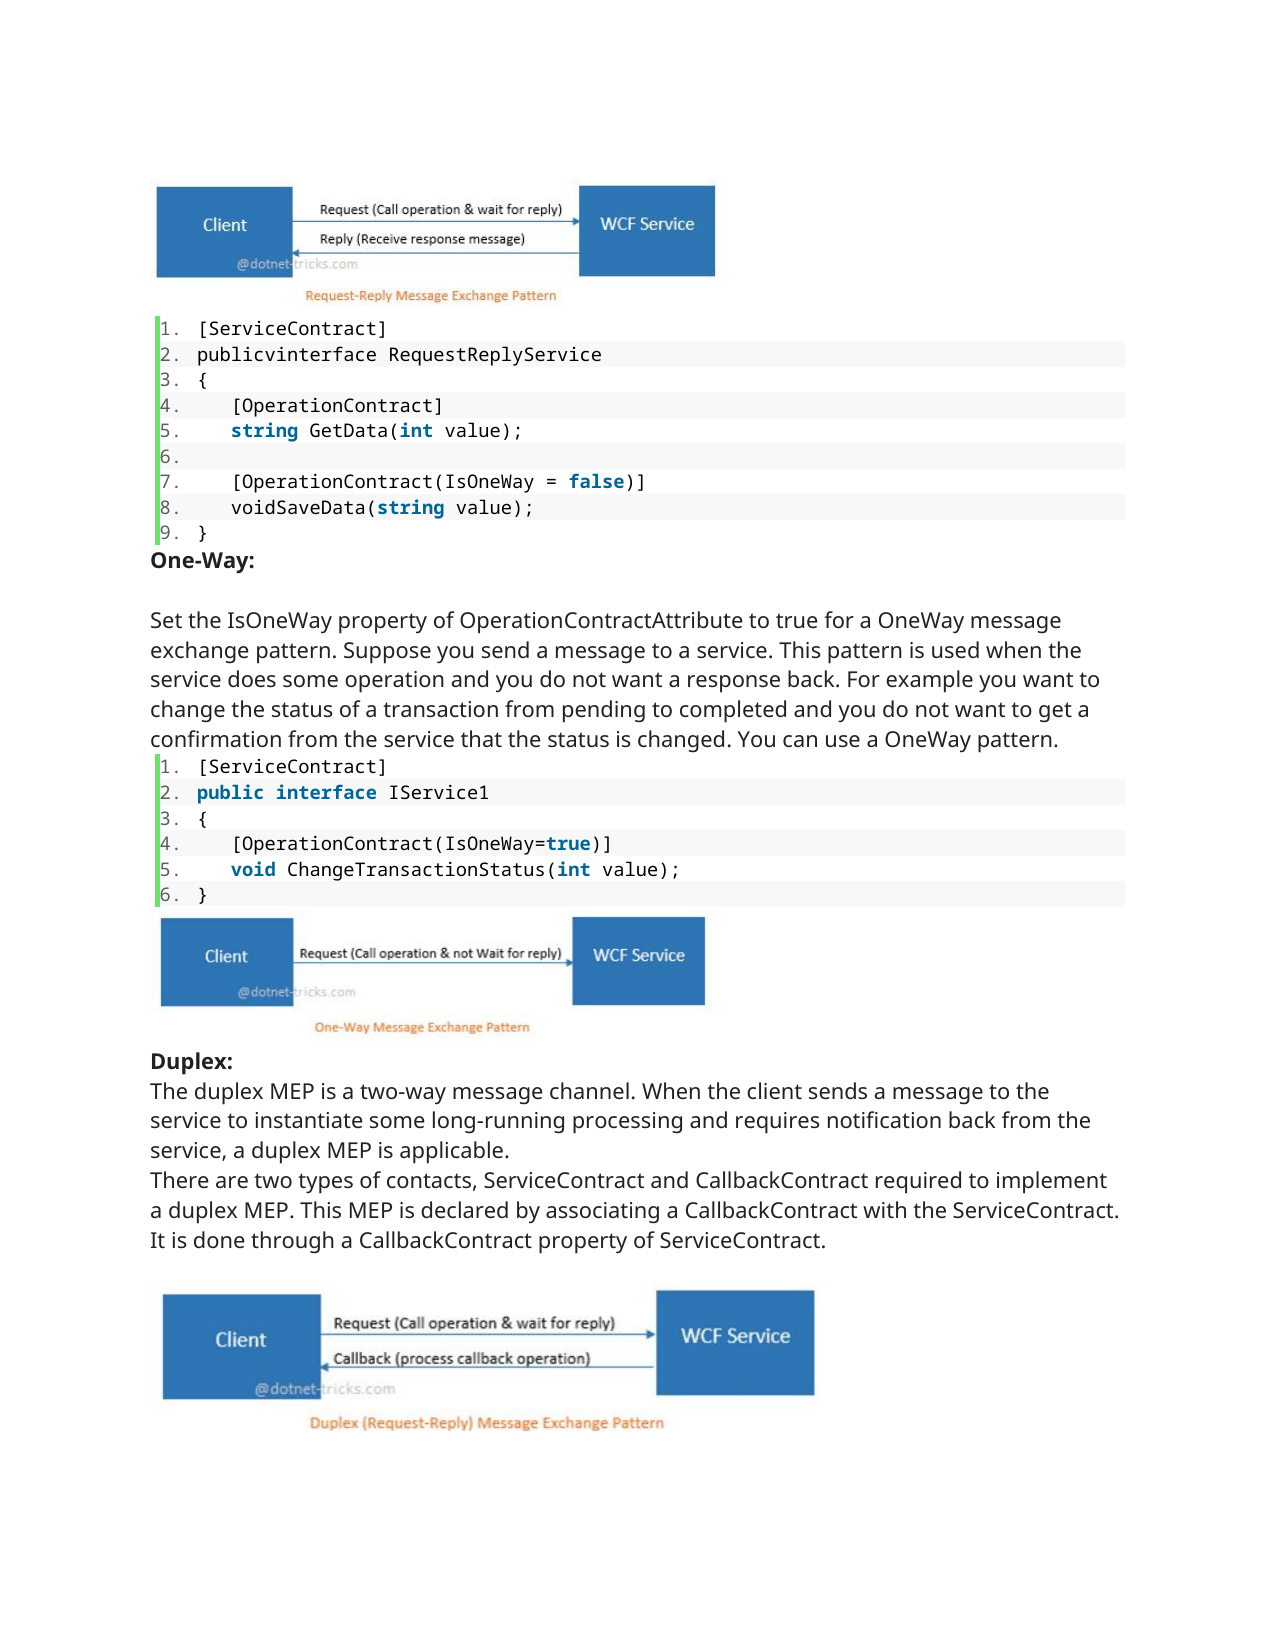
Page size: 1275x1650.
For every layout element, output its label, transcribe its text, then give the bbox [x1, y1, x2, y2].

list publicvinterface RequestReplyService [160, 341, 1125, 367]
list { [160, 367, 1125, 392]
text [150, 150, 1125, 316]
list [OperationContract] [160, 392, 1125, 418]
list void ChangeTransactionStatus(int value); [160, 856, 1125, 881]
picture [150, 906, 715, 1046]
list { [160, 805, 1125, 830]
list voidSaveData(string value); [160, 494, 1125, 520]
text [150, 907, 1125, 1473]
list string GetData(int value); [160, 418, 1125, 443]
list } [160, 520, 1125, 545]
list [OperationContract(IsOneWay = false)] [160, 469, 1125, 494]
list [ServiceContract] [160, 316, 1125, 341]
list [OperationContract(IsOneWay=true)] [160, 830, 1125, 856]
list } [160, 881, 1125, 907]
picture [150, 179, 732, 316]
list [ServiceContract] [160, 754, 1125, 779]
list public interface IService1 [160, 779, 1125, 805]
text One-Way: Set the IsOneWay property of OperationContractAttribute to true for a OneWay message exchange pattern. Suppose you send a message to a service. This pattern is used when the service does some operation and you do not want a response back. For example you want to change the status of a transaction from pending to completed and you do not want to get a confirmation from the service that the status is changed. You can use a OneWay pattern. [150, 545, 1125, 754]
picture [150, 1284, 824, 1444]
